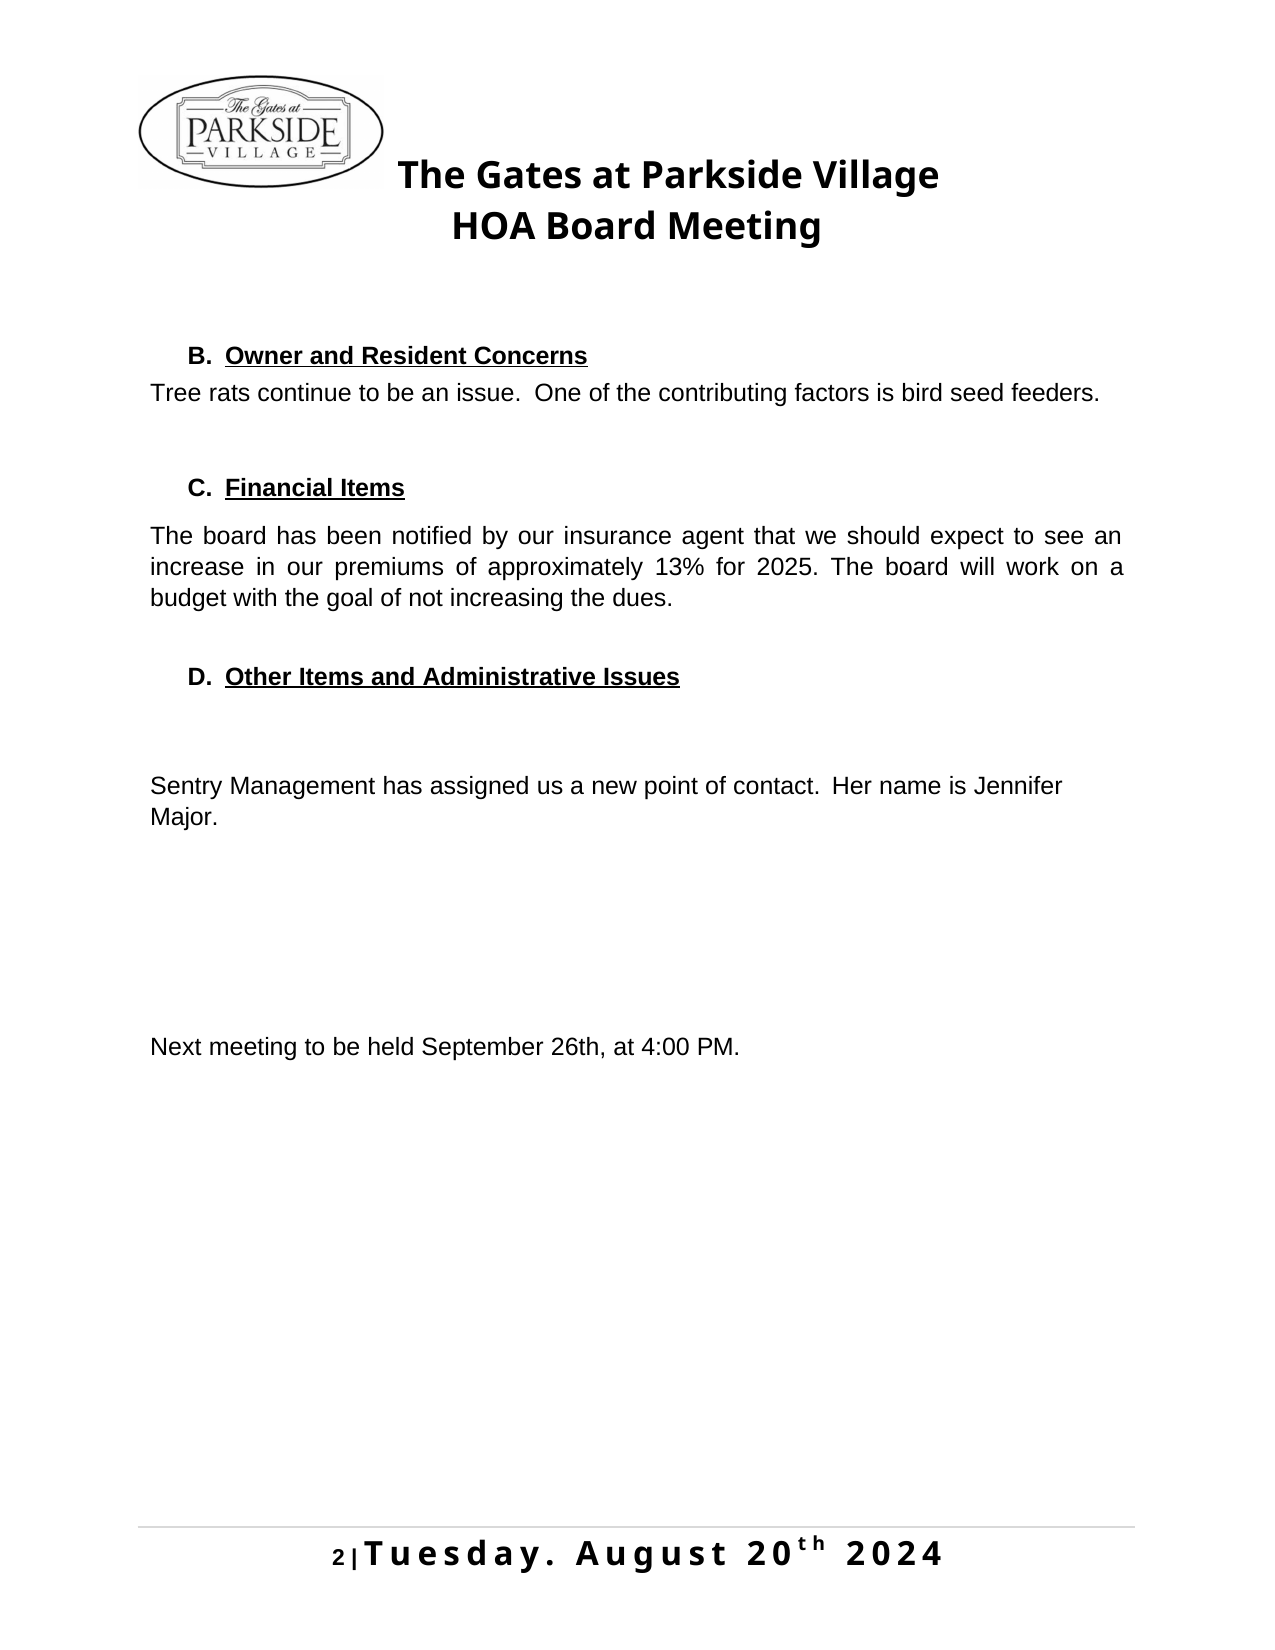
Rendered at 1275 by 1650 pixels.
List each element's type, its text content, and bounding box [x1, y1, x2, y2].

subtitle Other Items and Administrative Issues [187, 662, 1135, 690]
text Tree rats continue to be an issue. One of the contributing factors is bird seed feeders. [150, 378, 1135, 407]
subtitle Owner and Resident Concerns [187, 341, 1135, 369]
subtitle Financial Items [187, 473, 1135, 502]
text Sentry Management has assigned us a new point of contact. Her name is Jennifer Major. [150, 771, 1111, 831]
text The board has been notified by our insurance agent that we should expect to see an increase in our premiums of approximately 13% for 2025. The board will work on a budget with the goal of not increasing the dues. [150, 521, 1124, 612]
text Next meeting to be held September 26th, at 4:00 PM. [150, 1032, 1135, 1061]
picture [137, 75, 385, 189]
